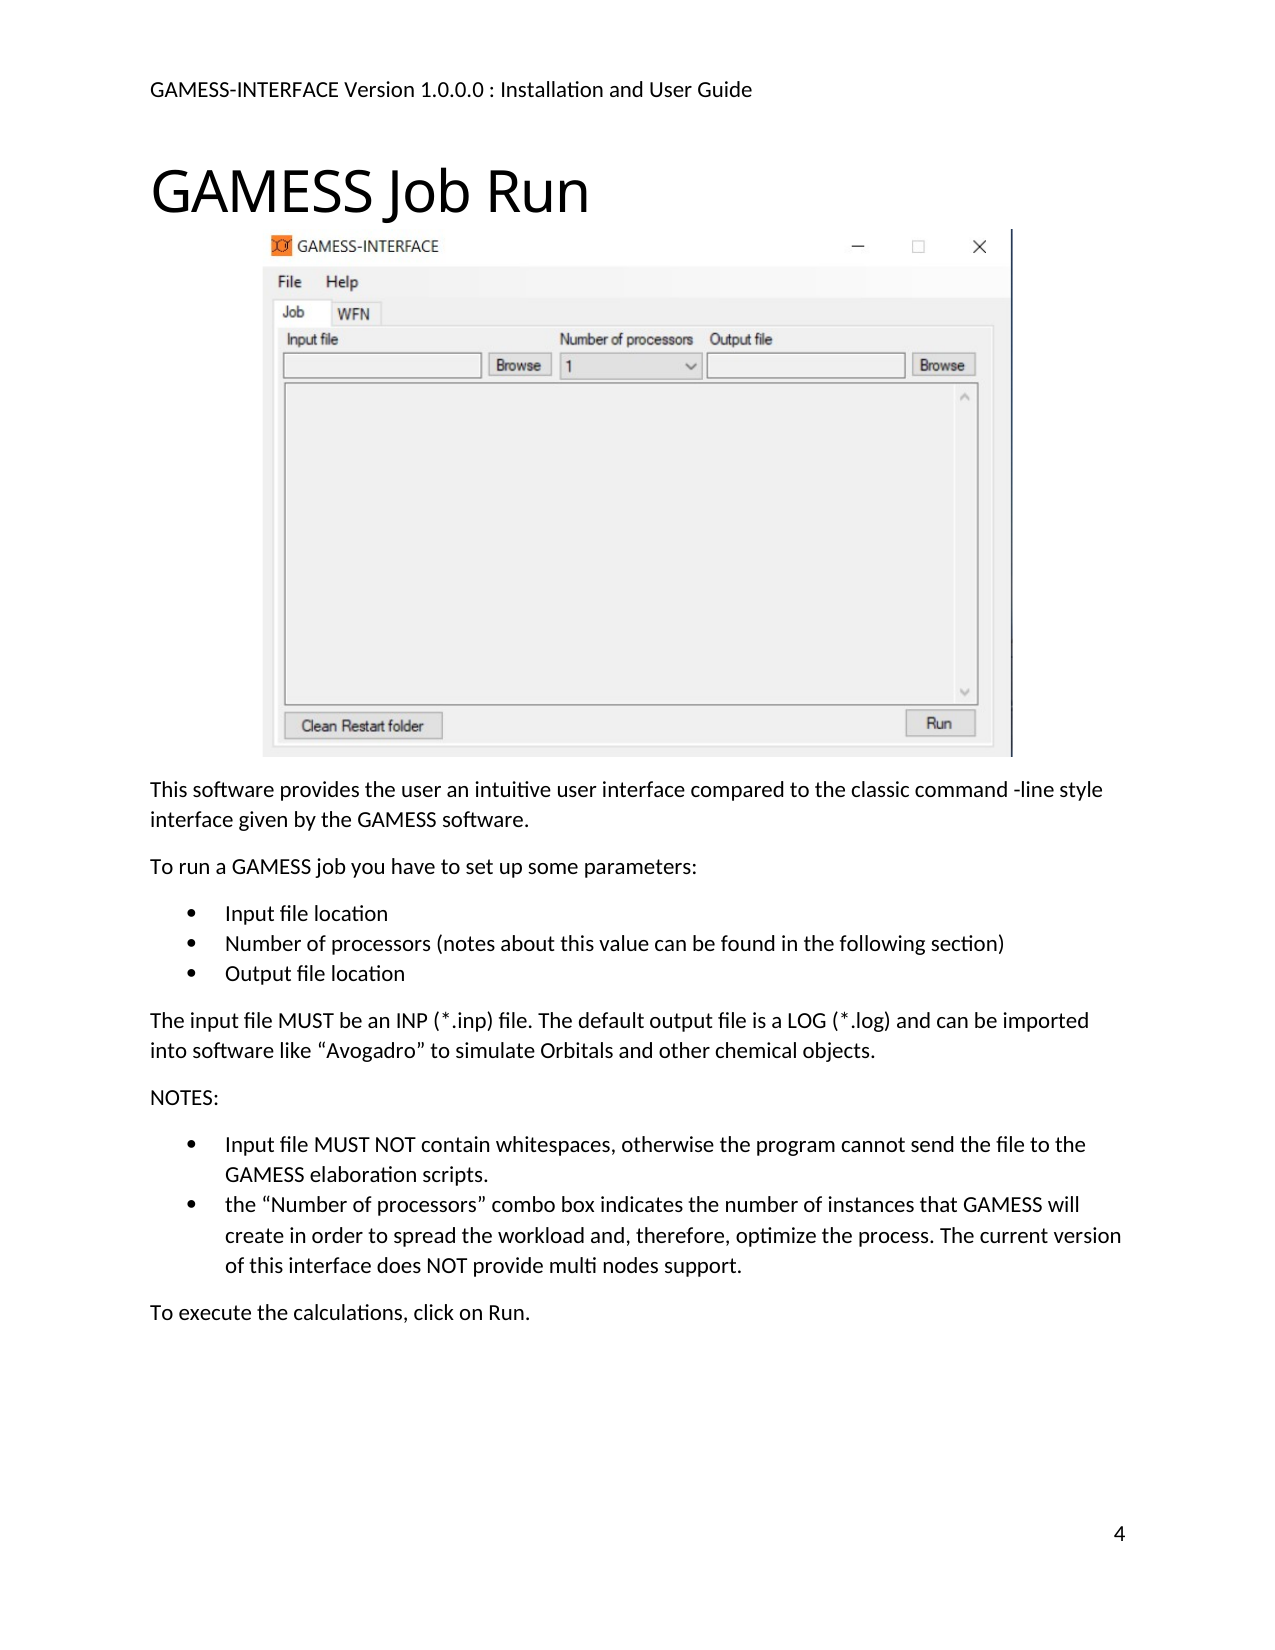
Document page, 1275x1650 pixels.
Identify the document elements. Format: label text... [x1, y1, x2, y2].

list Input file MUST NOT contain whitespaces, otherwise the program cannot send the file to the GAMESS elaboration scripts. [187, 1130, 1125, 1188]
list Output file location [187, 959, 1125, 987]
list the “Number of processors” combo box indicates the number of instances that GAMESS will create in order to spread the workload and, therefore, optimize the process. The current version of this interface does NOT provide multi nodes support. [187, 1191, 1125, 1279]
text NOTES: [150, 1083, 1125, 1111]
list Input file location [187, 899, 1125, 927]
picture [262, 229, 1013, 757]
title GAMESS Job Run [150, 150, 1125, 229]
text This software provides the user an intuitive user interface compared to the classic command -line style interface given by the GAMESS software. [150, 775, 1125, 833]
text The input file MUST be an INP (*.inp) file. The default output file is a LOG (*.log) and can be imported into software like “Avogadro” to simulate Orbitals and other chemical objects. [150, 1006, 1125, 1064]
list Number of processors (notes about this value can be found in the following section) [187, 929, 1125, 957]
text To execute the calculations, click on Run. [150, 1298, 1125, 1326]
text To run a GAMESS job you have to set up some parameters: [150, 852, 1125, 880]
